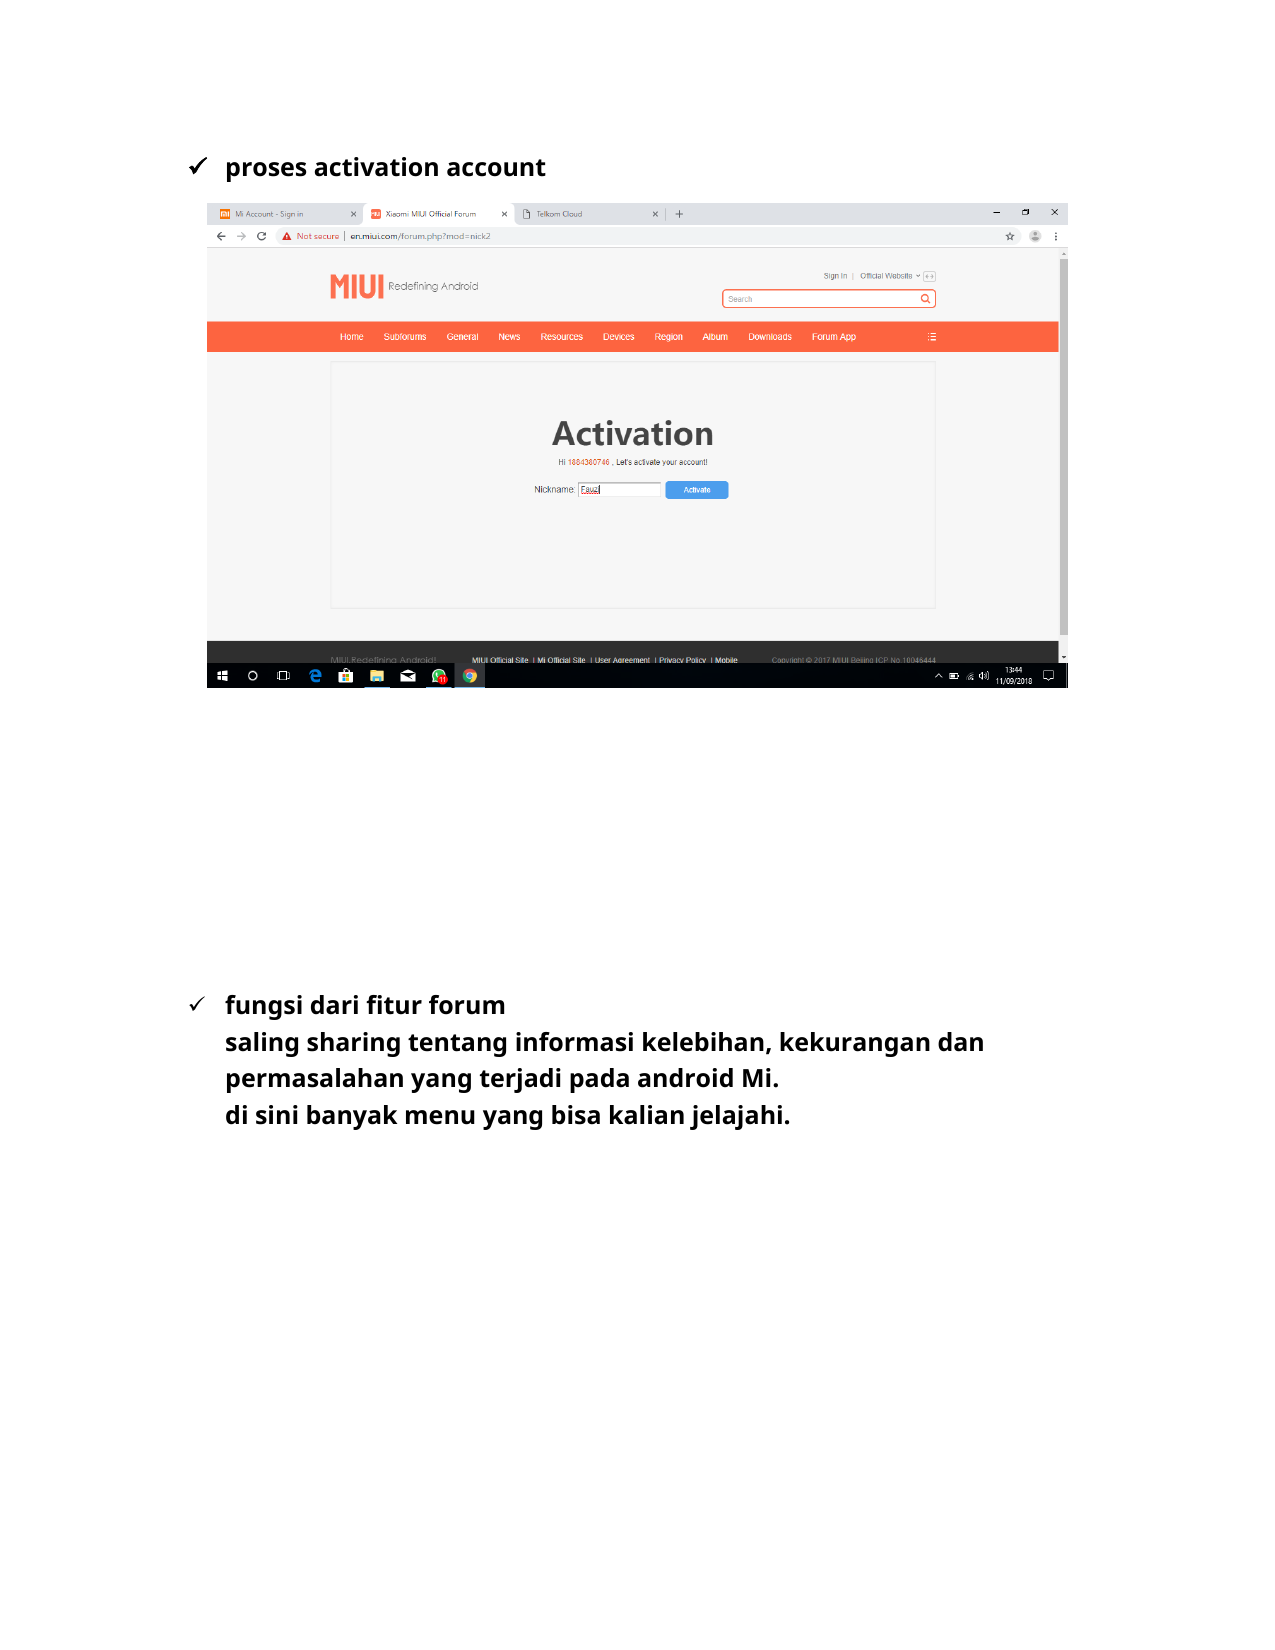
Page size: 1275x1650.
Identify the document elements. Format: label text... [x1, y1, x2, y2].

picture [207, 203, 1068, 688]
list saling sharing tentang informasi kelebihan, kekurangan dan permasalahan yang terjadi pada android Mi. [225, 1024, 1125, 1095]
list di sini banyak menu yang bisa kalian jelajahi. [225, 1098, 1125, 1132]
list proses activation account [187, 150, 1125, 184]
list fungsi dari fitur forum [187, 988, 1125, 1022]
